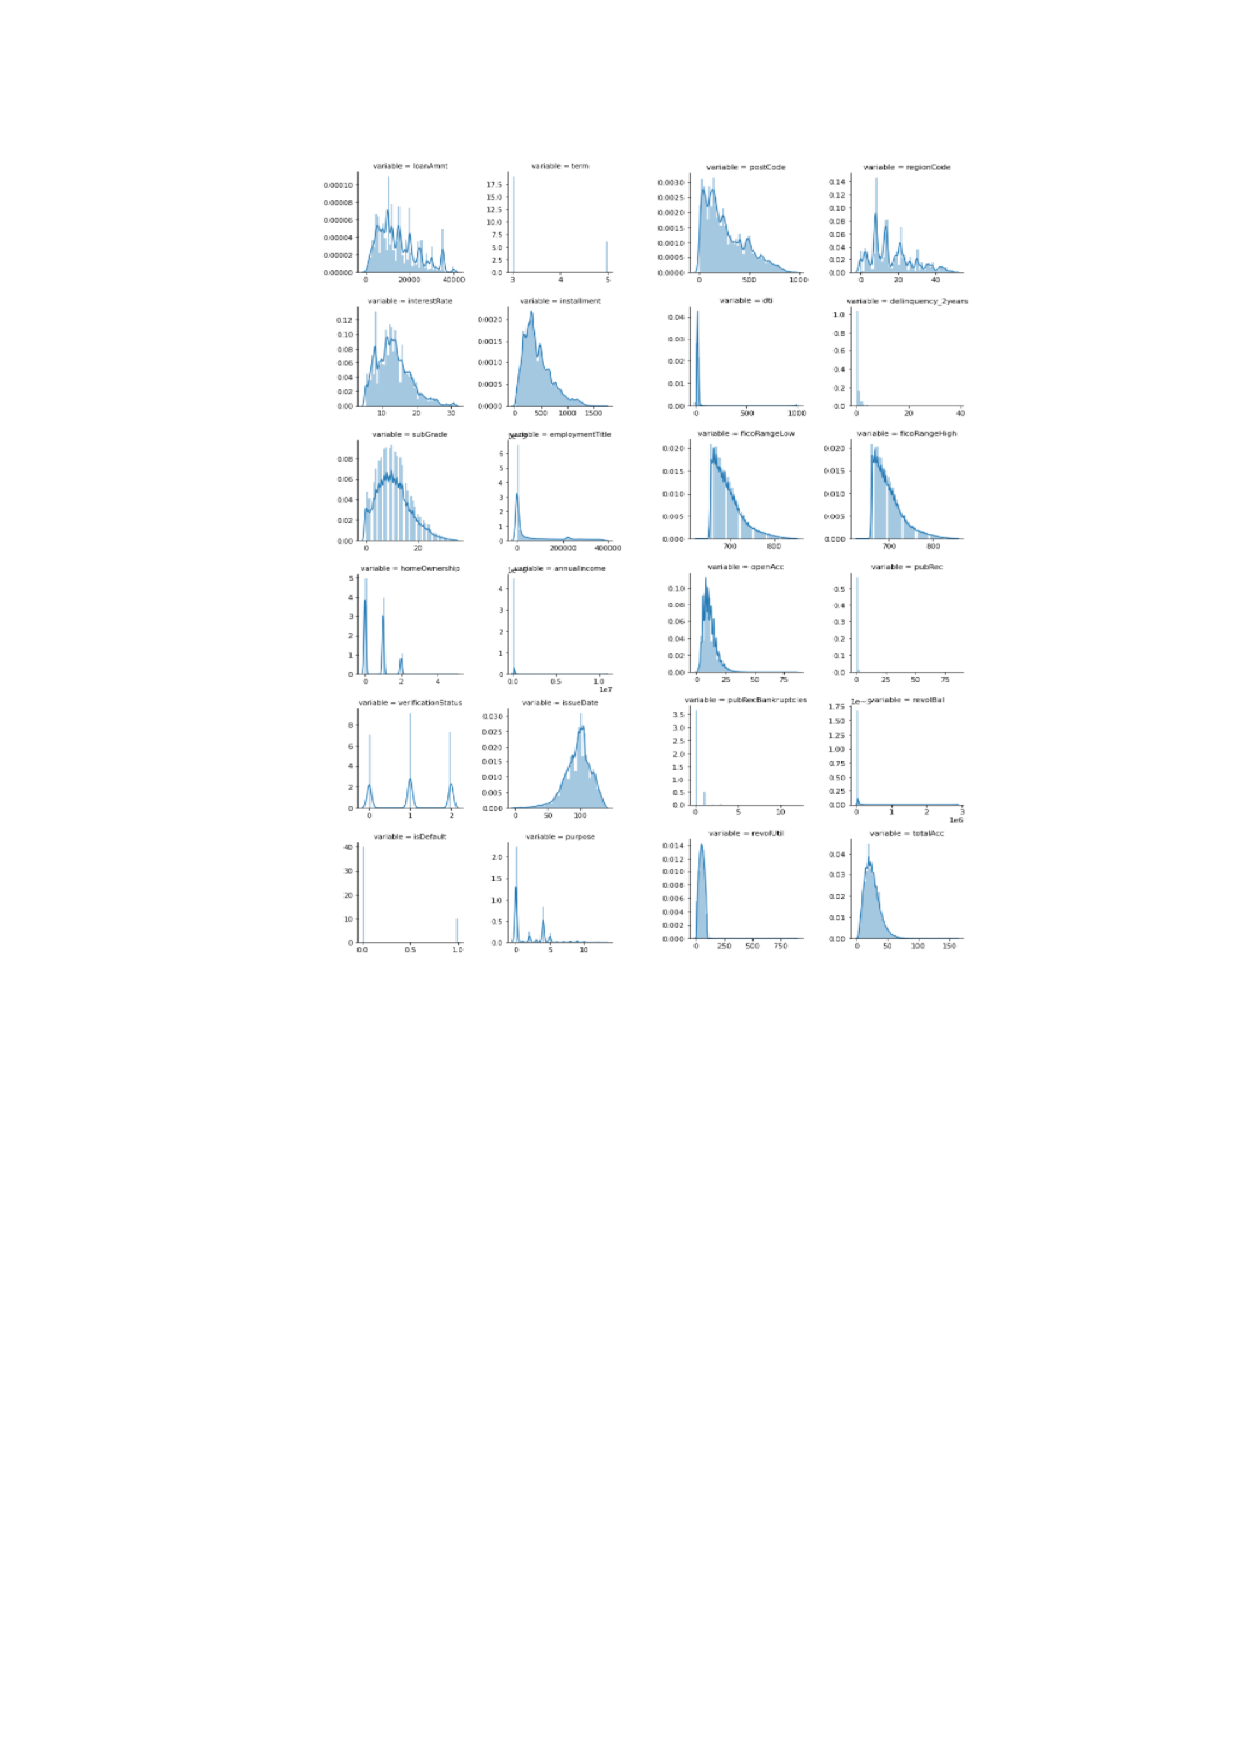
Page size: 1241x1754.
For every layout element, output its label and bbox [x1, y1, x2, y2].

picture [282, 162, 1002, 957]
